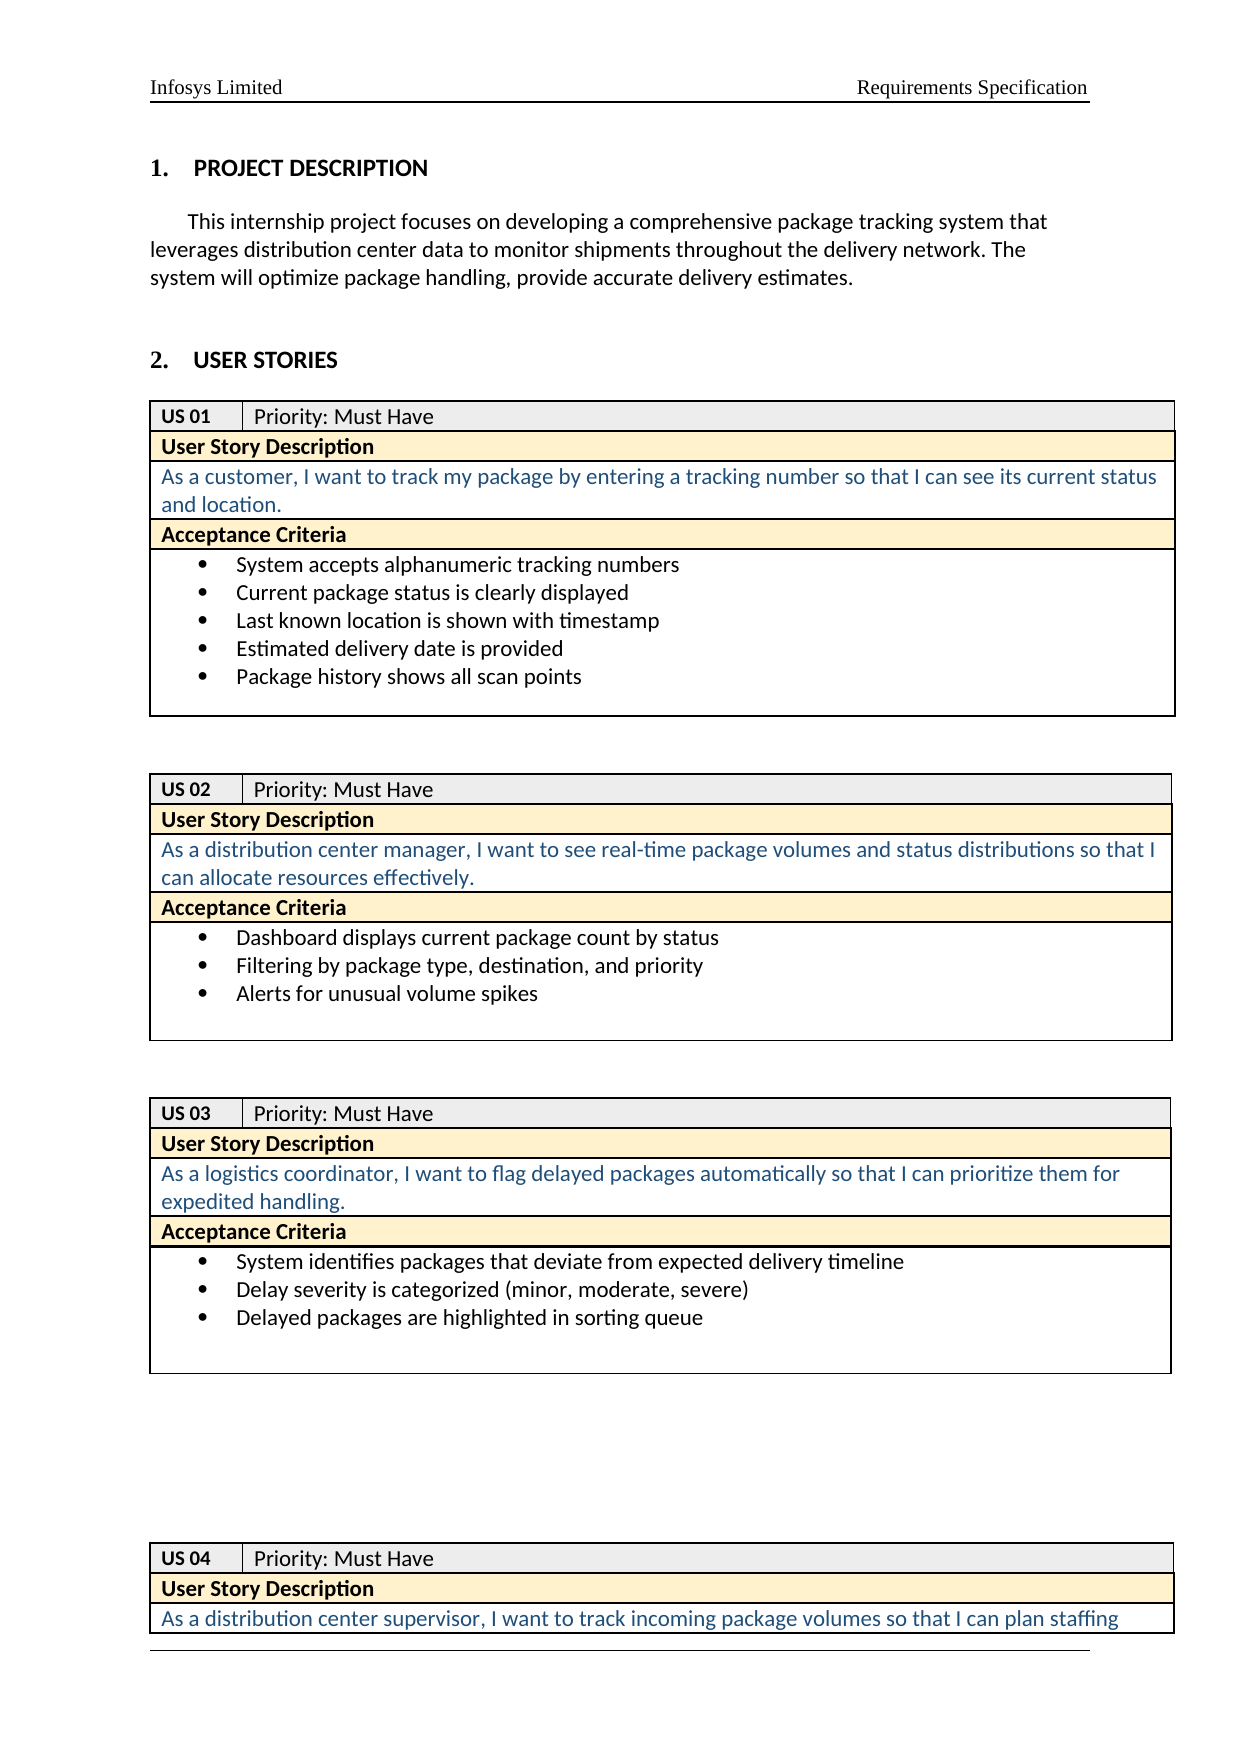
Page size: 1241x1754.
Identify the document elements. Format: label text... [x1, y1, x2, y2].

table_cell As a distribution center manager, I want to see real-time package volumes and status distributions so that I can allocate resources effectively. [151, 835, 1171, 891]
table_cell User Story Description [151, 1574, 1173, 1602]
table_cell User Story Description [151, 1129, 1170, 1157]
table_cell Acceptance Criteria [151, 1217, 1170, 1245]
table_header Priority: Must Have [243, 775, 1171, 803]
subtitle USER STORIES [150, 344, 1090, 375]
table_cell System accepts alphanumeric tracking numbers Current package status is clearly displayed Last known location is shown with timestamp Estimated delivery date is provided Package history shows all scan points [151, 550, 1174, 714]
table_cell Dashboard displays current package count by status Filtering by package type, destination, and priority Alerts for unusual volume spikes [151, 923, 1171, 1040]
table_header Priority: Must Have [243, 1099, 1170, 1127]
subtitle PROJECT DESCRIPTION [150, 152, 1090, 182]
table_header US 04 [151, 1544, 242, 1572]
table_cell User Story Description [151, 432, 1174, 460]
table_cell Acceptance Criteria [151, 520, 1174, 548]
table_cell Acceptance Criteria [151, 893, 1171, 921]
table_header Priority: Must Have [243, 402, 1174, 430]
table_cell System identifies packages that deviate from expected delivery timeline Delay severity is categorized (minor, moderate, severe) Delayed packages are highlighted in sorting queue [151, 1248, 1170, 1372]
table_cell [151, 1604, 1173, 1632]
table_header US 01 [151, 402, 242, 430]
table_header US 02 [151, 775, 242, 803]
table_cell User Story Description [151, 805, 1171, 833]
table_header Priority: Must Have [243, 1544, 1173, 1572]
table_cell As a logistics coordinator, I want to flag delayed packages automatically so that I can prioritize them for expedited handling. [151, 1159, 1170, 1215]
table_header US 03 [151, 1099, 242, 1127]
text This internship project focuses on developing a comprehensive package tracking system that leverages distribution center data to monitor shipments throughout the delivery network. The system will optimize package handling, provide accurate delivery estimates. [150, 207, 1090, 291]
table_cell As a customer, I want to track my package by entering a tracking number so that I can see its current status and location. [151, 462, 1174, 518]
